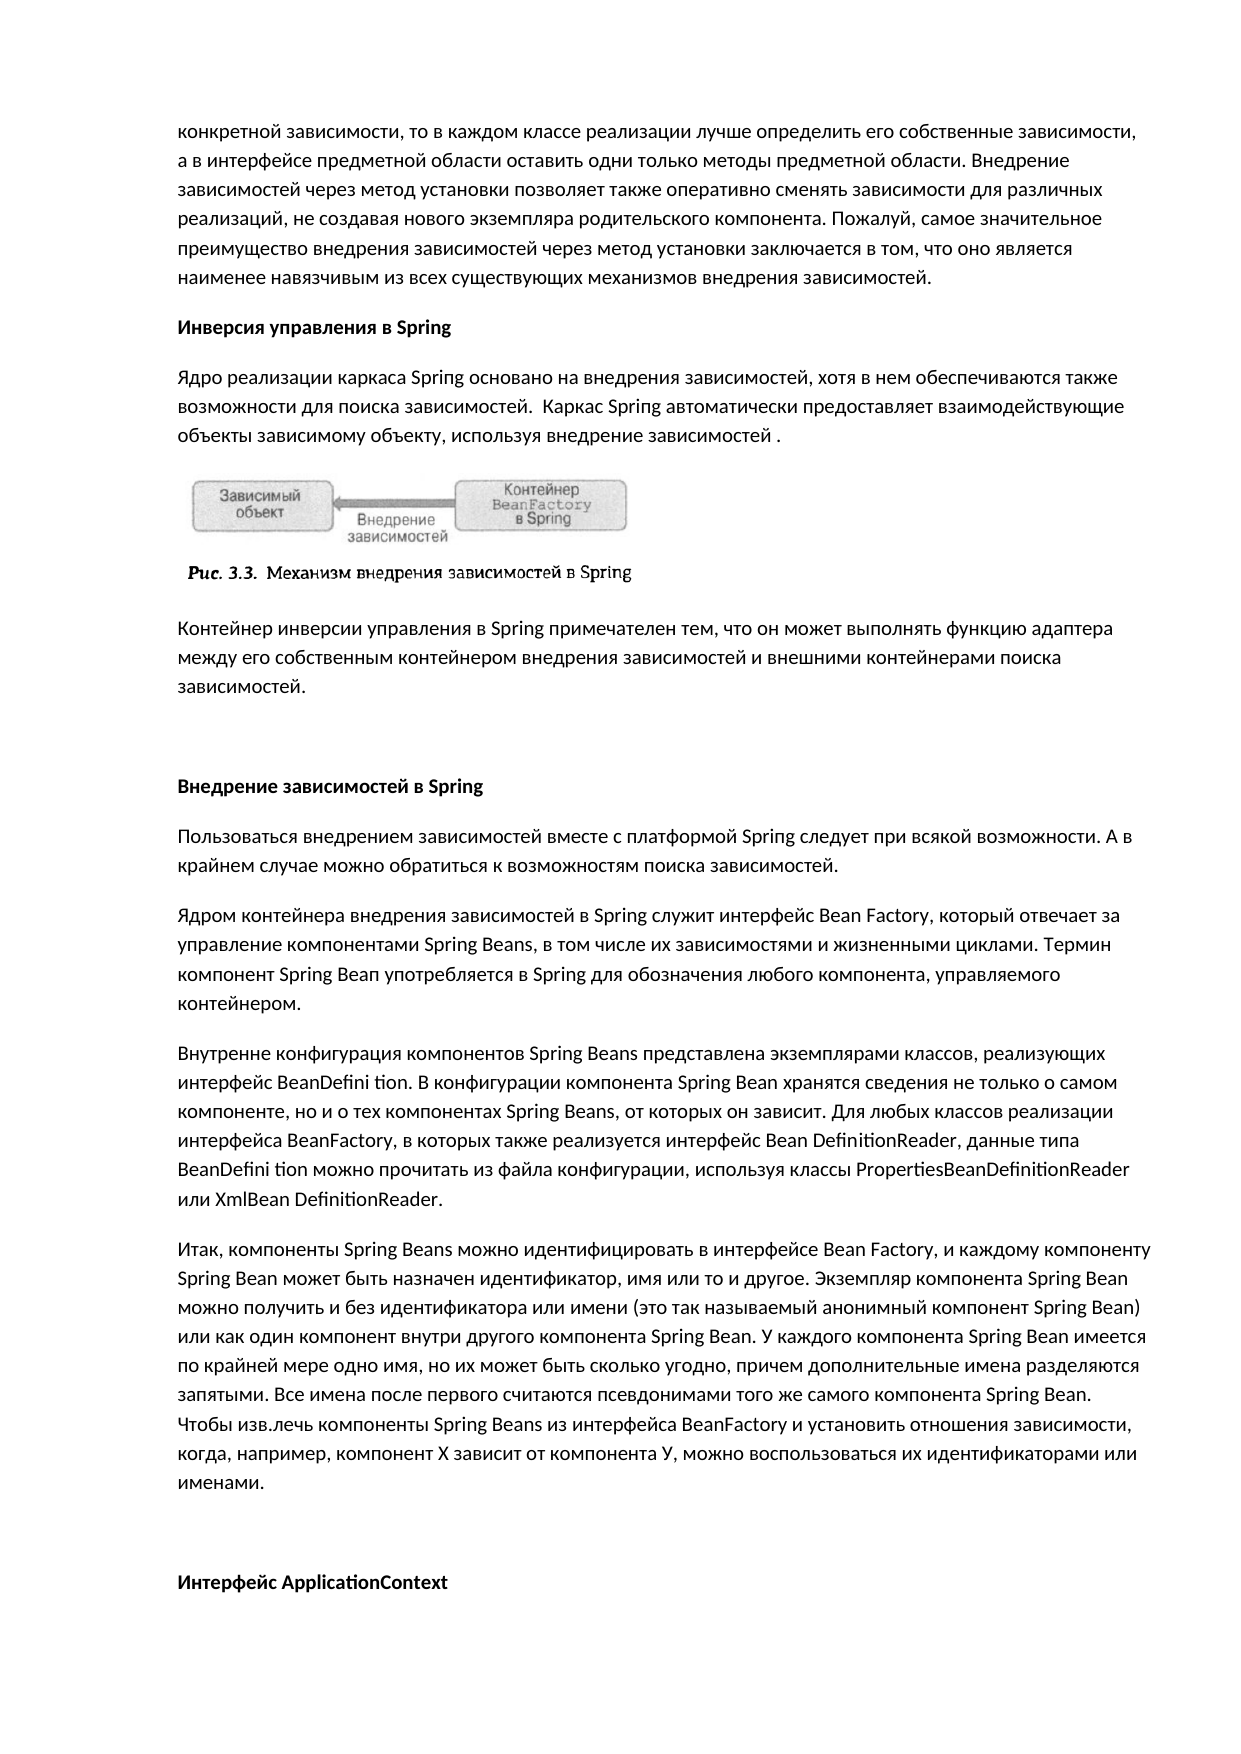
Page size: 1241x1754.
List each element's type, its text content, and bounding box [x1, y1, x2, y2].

text Итак, компоненты Spring Beans можно идентифицировать в интерфейсе Bean Factory, и каждому компоненту Spring Bean может быть назначен идентификатор, имя или то и другое. Экземпляр компонента Spring Bean можно получить и без идентификатора или имени (это так называемый анонимный компонент Spring Bean) или как один компонент внутри другого компонента Spring Bean. У каждого компонента Spring Bean имеется по крайней мере одно имя, но их может быть сколько угодно, причем дополнительные имена разделяются запятыми. Все имена после первого считаются псевдонимами того же самого компонента Spring Bean. Чтобы изв.лечь компоненты Spring Beans из интерфейса BeanFactory и установить отношения зависимости, когда, например, компонент Х зависит от компонента У, можно воспользоваться их идентификаторами или именами. [177, 1236, 1152, 1494]
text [177, 118, 1152, 289]
text Пользоваться внедрением зависимостей вместе с платформой Spriпg следует при всякой возможности. А в крайнем случае можно обратиться к возможностям поиска зависимостей. [177, 823, 1152, 878]
text Интерфейс ApplicationContext [177, 1569, 1152, 1594]
text Ядро реализации каркаса Spriпg основано на внедрения зависимостей, хотя в нем обеспечиваются также возможности для поиска зависимостей. Каркас Spriпg автоматически предоставляет взаимодействующие объекты зависимому объекту, используя внедрение зависимостей . [177, 364, 1152, 448]
text Внедрение зависимостей в Spring [177, 773, 1152, 799]
text Инверсия управления в Spring [177, 314, 1152, 339]
text Контейнер инверсии управления в Spring примечателен тем, что он может выполнять функцию адаптера между его собственным контейнером внедрения зависимостей и внешними контейнерами поиска зависимостей. [177, 615, 1152, 699]
picture [177, 472, 655, 591]
text Ядром контейнера внедрения зависимостей в Spring служит интерфейс Bean Factory, который отвечает за управление компонентами Spring Beans, в том числе их зависимостями и жизненными циклами. Термин компонент Spring Веап употребляется в Spring для обозначения любого компонента, управляемого контейнером. [177, 902, 1152, 1015]
text Внутренне конфигурация компонентов Spring Beans представлена экземплярами классов, реализующих интерфейс BeanDefini tion. В конфигурации компонента Spring Bean хранятся сведения не только о самом компоненте, но и о тех компонентах Spring Beans, от которых он зависит. Для любых классов реализации интерфейса BeanFactory, в которых также реализуется интерфейс Bean DefinitionReader, данные типа BeanDefini tion можно прочитать из файла конфигурации, используя классы PropertiesBeanDefinitionReader или XmlBean DefinitionReader. [177, 1040, 1152, 1211]
